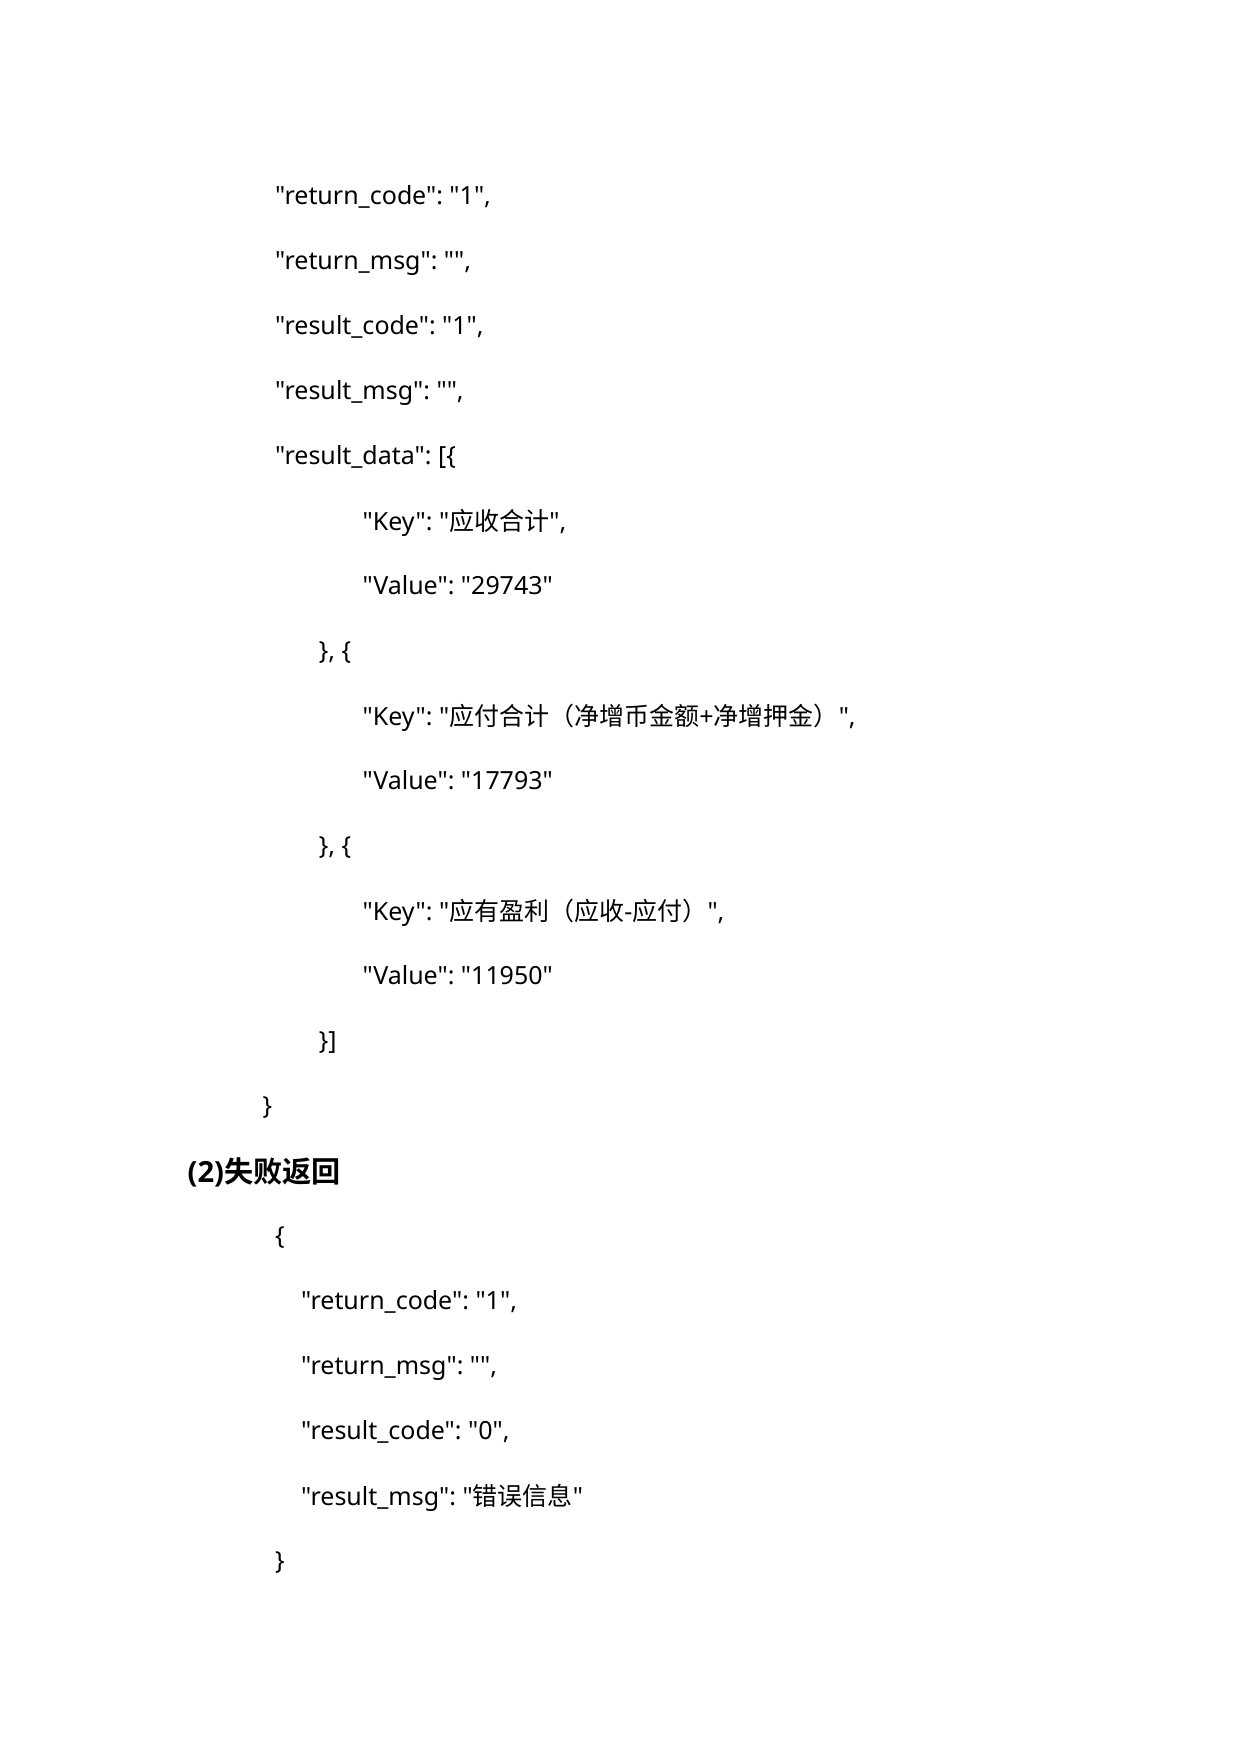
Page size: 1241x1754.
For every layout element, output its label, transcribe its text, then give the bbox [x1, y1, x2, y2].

list } [262, 1072, 1053, 1137]
list "Key": "应收合计", [262, 487, 1053, 552]
list }, { [262, 812, 1053, 877]
text { [231, 1202, 1053, 1267]
list "Value": "29743" [262, 552, 1053, 617]
list "result_msg": "", [262, 357, 1053, 422]
list "Key": "应付合计（净增币金额+净增押金）", [262, 682, 1053, 747]
text "return_code": "1", [231, 1267, 1053, 1332]
text } [231, 1527, 1053, 1592]
text "return_msg": "", [231, 1332, 1053, 1397]
list "Value": "11950" [262, 942, 1053, 1007]
text (2)失败返回 [187, 1137, 1053, 1202]
list }, { [262, 617, 1053, 682]
list "Key": "应有盈利（应收-应付）", [262, 877, 1053, 942]
list "result_data": [{ [262, 422, 1053, 487]
list "return_code": "1", [262, 162, 1053, 227]
list }] [262, 1007, 1053, 1072]
list "Value": "17793" [262, 747, 1053, 812]
text "result_code": "0", [231, 1397, 1053, 1462]
list "result_code": "1", [262, 292, 1053, 357]
text "result_msg": "错误信息" [231, 1462, 1053, 1527]
list "return_msg": "", [262, 227, 1053, 292]
